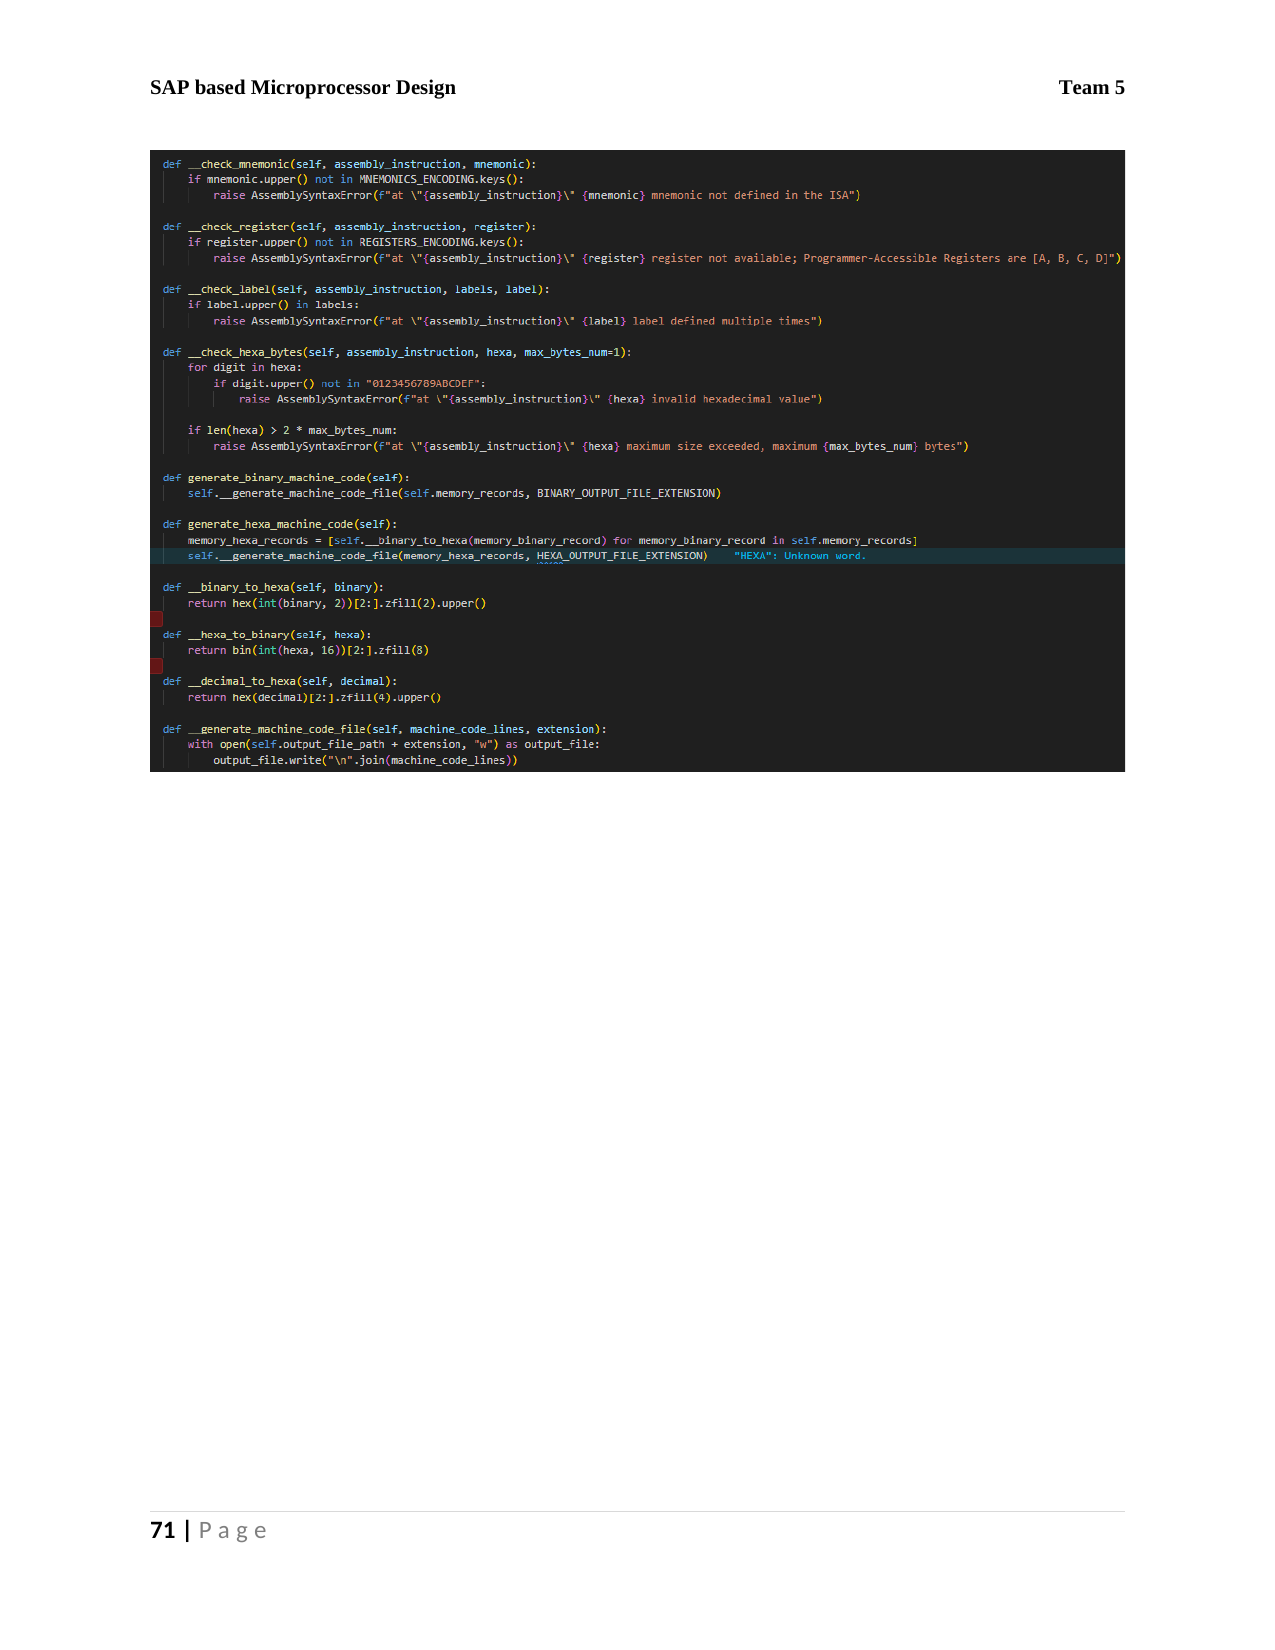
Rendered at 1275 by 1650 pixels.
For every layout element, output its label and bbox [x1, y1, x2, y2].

picture [150, 150, 1125, 772]
